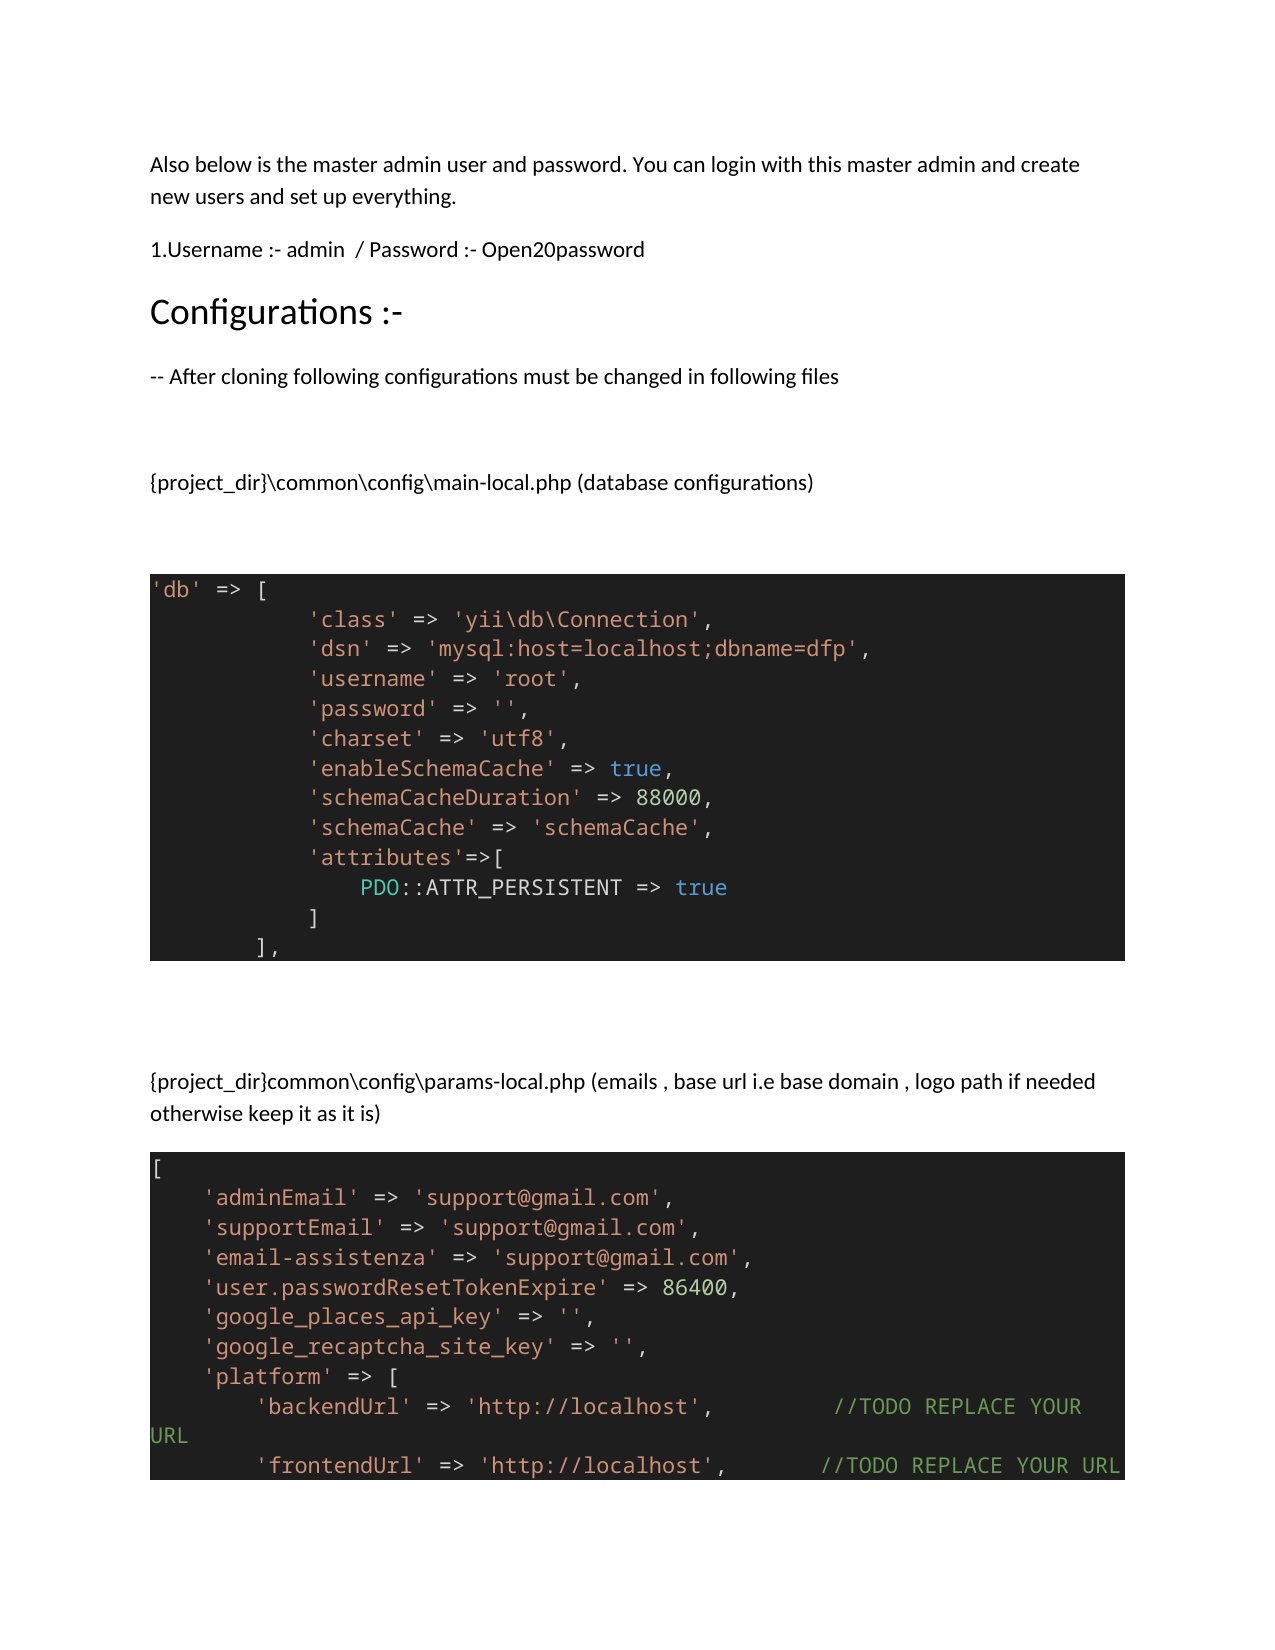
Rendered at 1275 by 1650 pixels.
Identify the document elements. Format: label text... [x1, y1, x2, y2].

text 'email-assistenza' => 'support@gmail.com', [150, 1242, 1125, 1272]
text 'enableSchemaCache' => true, [150, 753, 1125, 782]
text 'schemaCache' => 'schemaCache', [150, 812, 1125, 842]
text ] [150, 902, 1125, 931]
text 1.Username :- admin / Password :- Open20password [150, 235, 1125, 263]
text 'adminEmail' => 'support@gmail.com', [150, 1182, 1125, 1212]
text 'platform' => [ [150, 1361, 1125, 1391]
text [ [150, 1152, 1125, 1182]
text 'backendUrl' => 'http://localhost', //TODO REPLACE YOUR URL [150, 1391, 1125, 1450]
text 'class' => 'yii\db\Connection', [150, 604, 1125, 633]
text 'google_recaptcha_site_key' => '', [150, 1331, 1125, 1361]
text {project_dir}\common\config\main-local.php (database configurations) [150, 468, 1125, 496]
text PDO::ATTR_PERSISTENT => true [150, 872, 1125, 902]
text 'password' => '', [150, 693, 1125, 723]
text {project_dir}common\config\params-local.php (emails , base url i.e base domain , logo path if needed otherwise keep it as it is) [150, 1067, 1125, 1127]
text 'schemaCacheDuration' => 88000, [150, 782, 1125, 812]
text 'google_places_api_key' => '', [150, 1301, 1125, 1331]
text 'supportEmail' => 'support@gmail.com', [150, 1212, 1125, 1242]
text Configurations :- [150, 288, 1125, 334]
text Also below is the master admin user and password. You can login with this master admin and create new users and set up everything. [150, 150, 1125, 210]
text 'dsn' => 'mysql:host=localhost;dbname=dfp', [150, 633, 1125, 663]
text 'frontendUrl' => 'http://localhost', //TODO REPLACE YOUR URL [150, 1450, 1125, 1480]
text 'username' => 'root', [150, 663, 1125, 693]
text 'charset' => 'utf8', [150, 723, 1125, 753]
text ], [150, 931, 1125, 961]
text 'user.passwordResetTokenExpire' => 86400, [150, 1272, 1125, 1301]
text -- After cloning following configurations must be changed in following files [150, 362, 1125, 390]
text 'db' => [ [150, 574, 1125, 604]
text 'attributes'=>[ [150, 842, 1125, 872]
